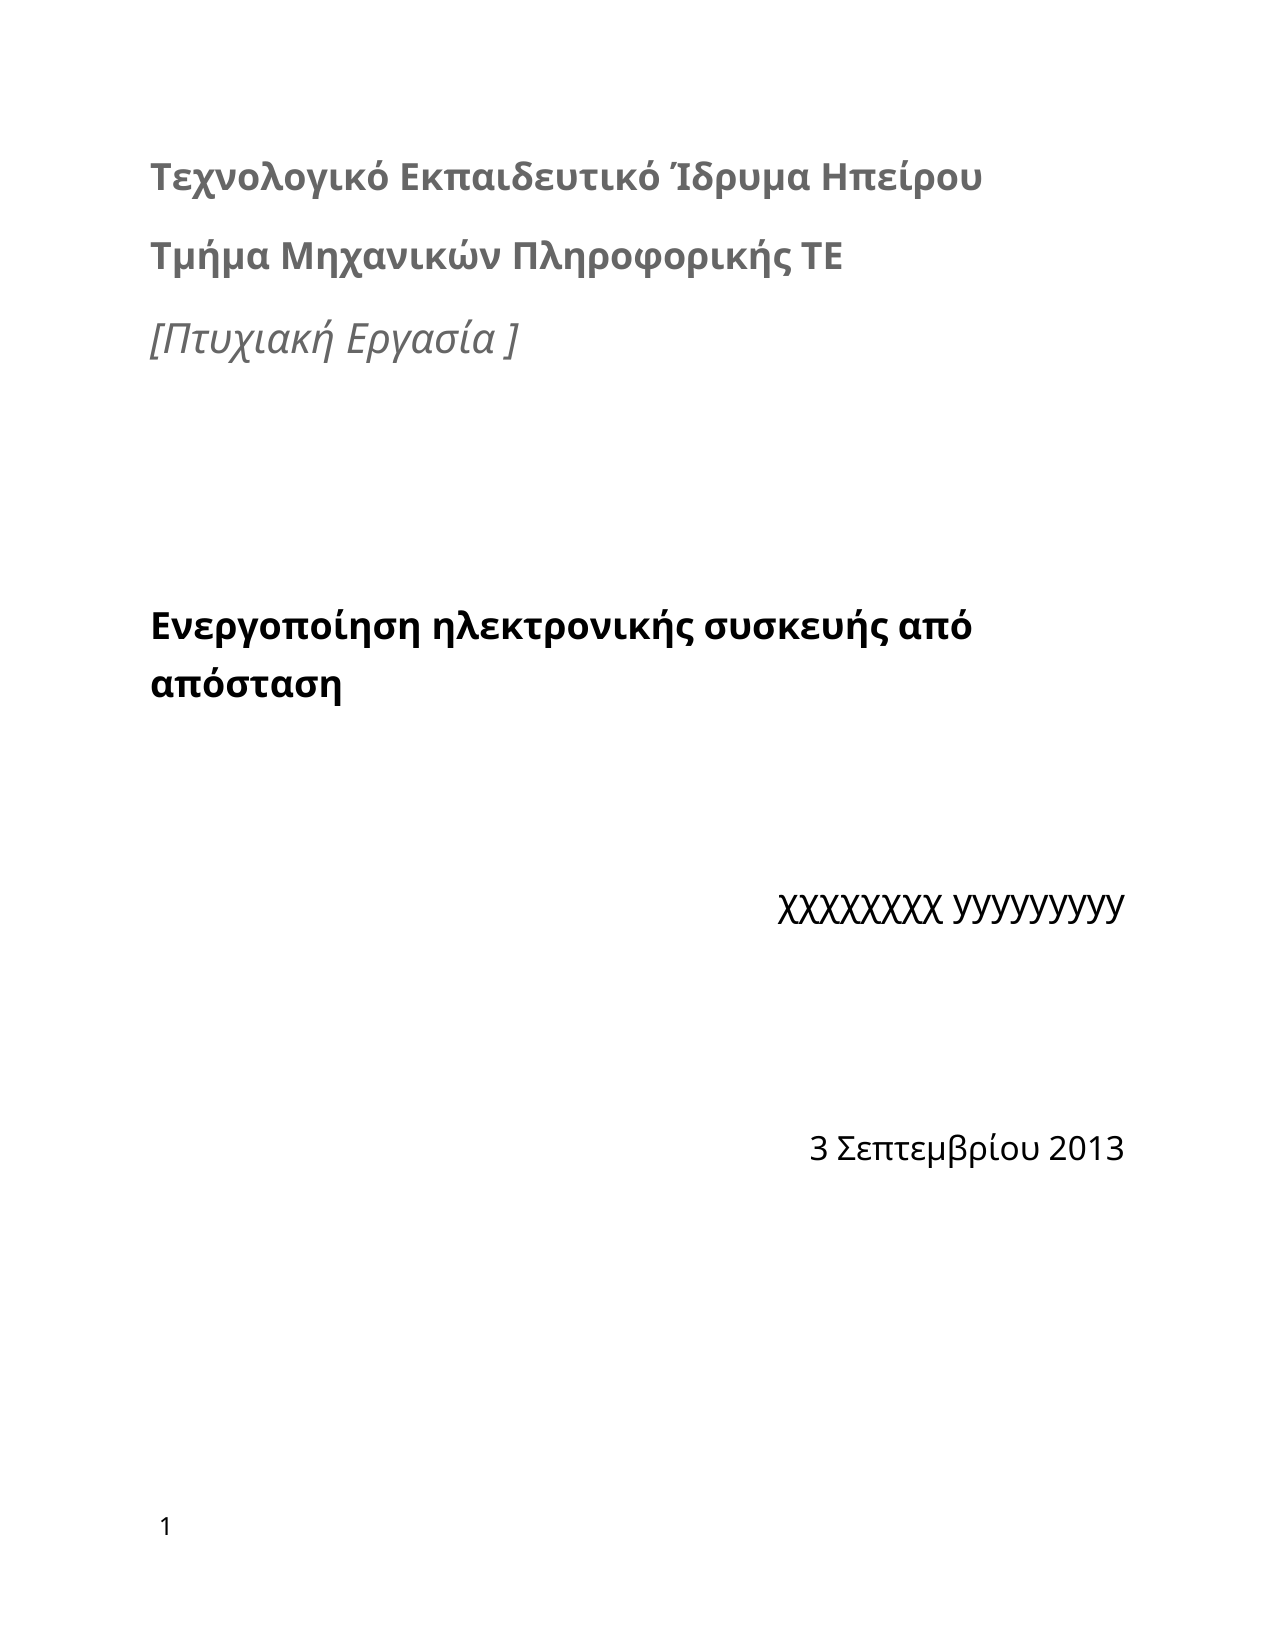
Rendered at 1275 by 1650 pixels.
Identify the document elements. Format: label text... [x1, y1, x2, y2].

title χχχχχχχχ yyyyyyyyy [150, 875, 1125, 995]
subtitle [Πτυχιακή Εργασία ] [150, 309, 1125, 366]
title Ενεργοποίηση ηλεκτρονικής συσκευής από απόσταση [150, 532, 1125, 709]
subtitle Τεχνολογικό Εκπαιδευτικό Ίδρυμα Ηπείρου [150, 150, 1125, 201]
subtitle Τμήμα Μηχανικών Πληροφορικής ΤΕ [150, 229, 1125, 281]
text 3 Σεπτεμβρίου 2013 [150, 1124, 1125, 1170]
